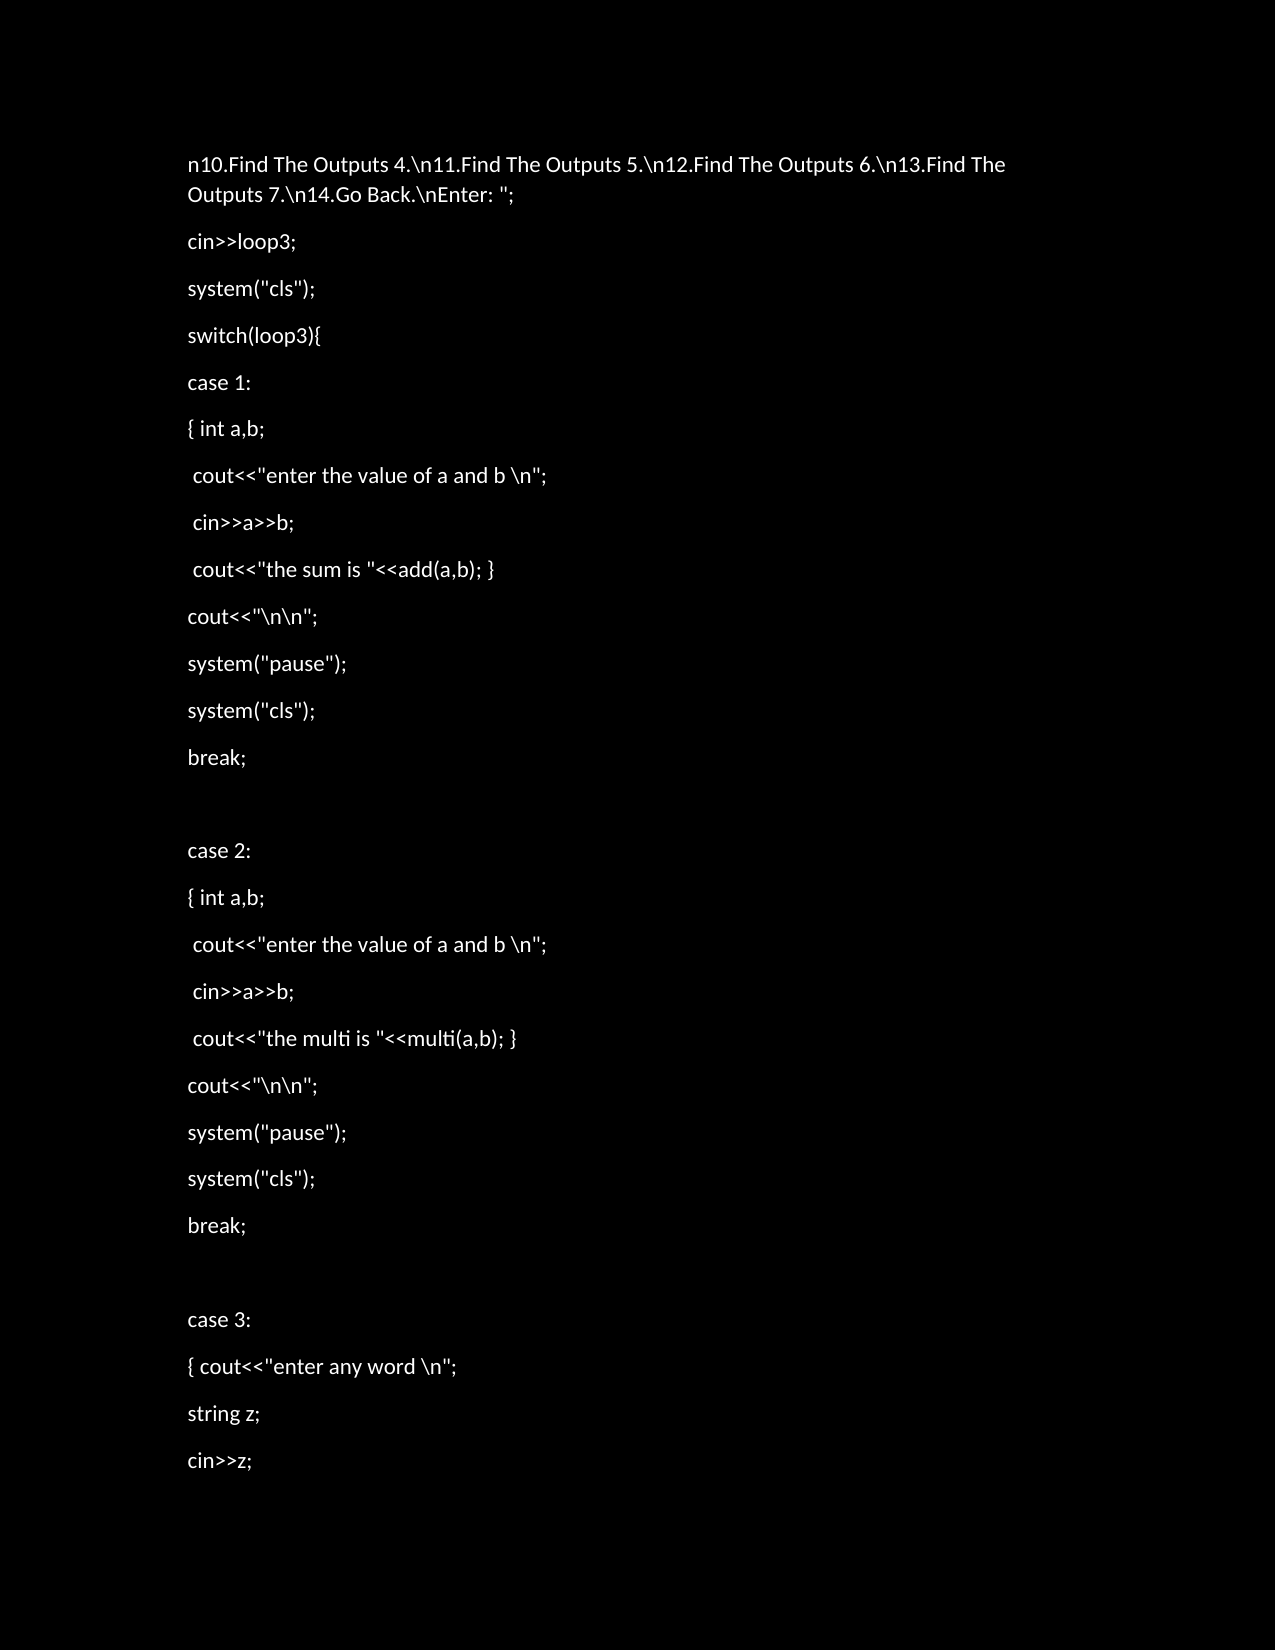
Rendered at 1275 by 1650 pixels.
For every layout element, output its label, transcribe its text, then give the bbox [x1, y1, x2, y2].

text string z; [187, 1399, 1087, 1427]
text cin>>loop3; [187, 227, 1087, 255]
text case 2: [187, 836, 1087, 864]
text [187, 150, 1087, 208]
text switch(loop3){ [187, 321, 1087, 349]
text cout<<"enter the value of a and b \n"; [187, 461, 1087, 489]
text cout<<"enter the value of a and b \n"; [187, 930, 1087, 958]
text cout<<"\n\n"; [187, 602, 1087, 630]
text case 3: [187, 1305, 1087, 1333]
text system("pause"); [187, 649, 1087, 677]
text { int a,b; [187, 414, 1087, 443]
text system("cls"); [187, 274, 1087, 302]
text cin>>z; [187, 1446, 1087, 1474]
text case 1: [187, 368, 1087, 396]
text cout<<"\n\n"; [187, 1071, 1087, 1099]
text system("cls"); [187, 1164, 1087, 1193]
text break; [187, 743, 1087, 771]
text cin>>a>>b; [187, 508, 1087, 536]
text cin>>a>>b; [187, 977, 1087, 1005]
text { int a,b; [187, 883, 1087, 911]
text system("cls"); [187, 696, 1087, 724]
text system("pause"); [187, 1118, 1087, 1146]
text break; [187, 1211, 1087, 1239]
text cout<<"the sum is "<<add(a,b); } [187, 555, 1087, 583]
text { cout<<"enter any word \n"; [187, 1352, 1087, 1380]
text cout<<"the multi is "<<multi(a,b); } [187, 1024, 1087, 1052]
